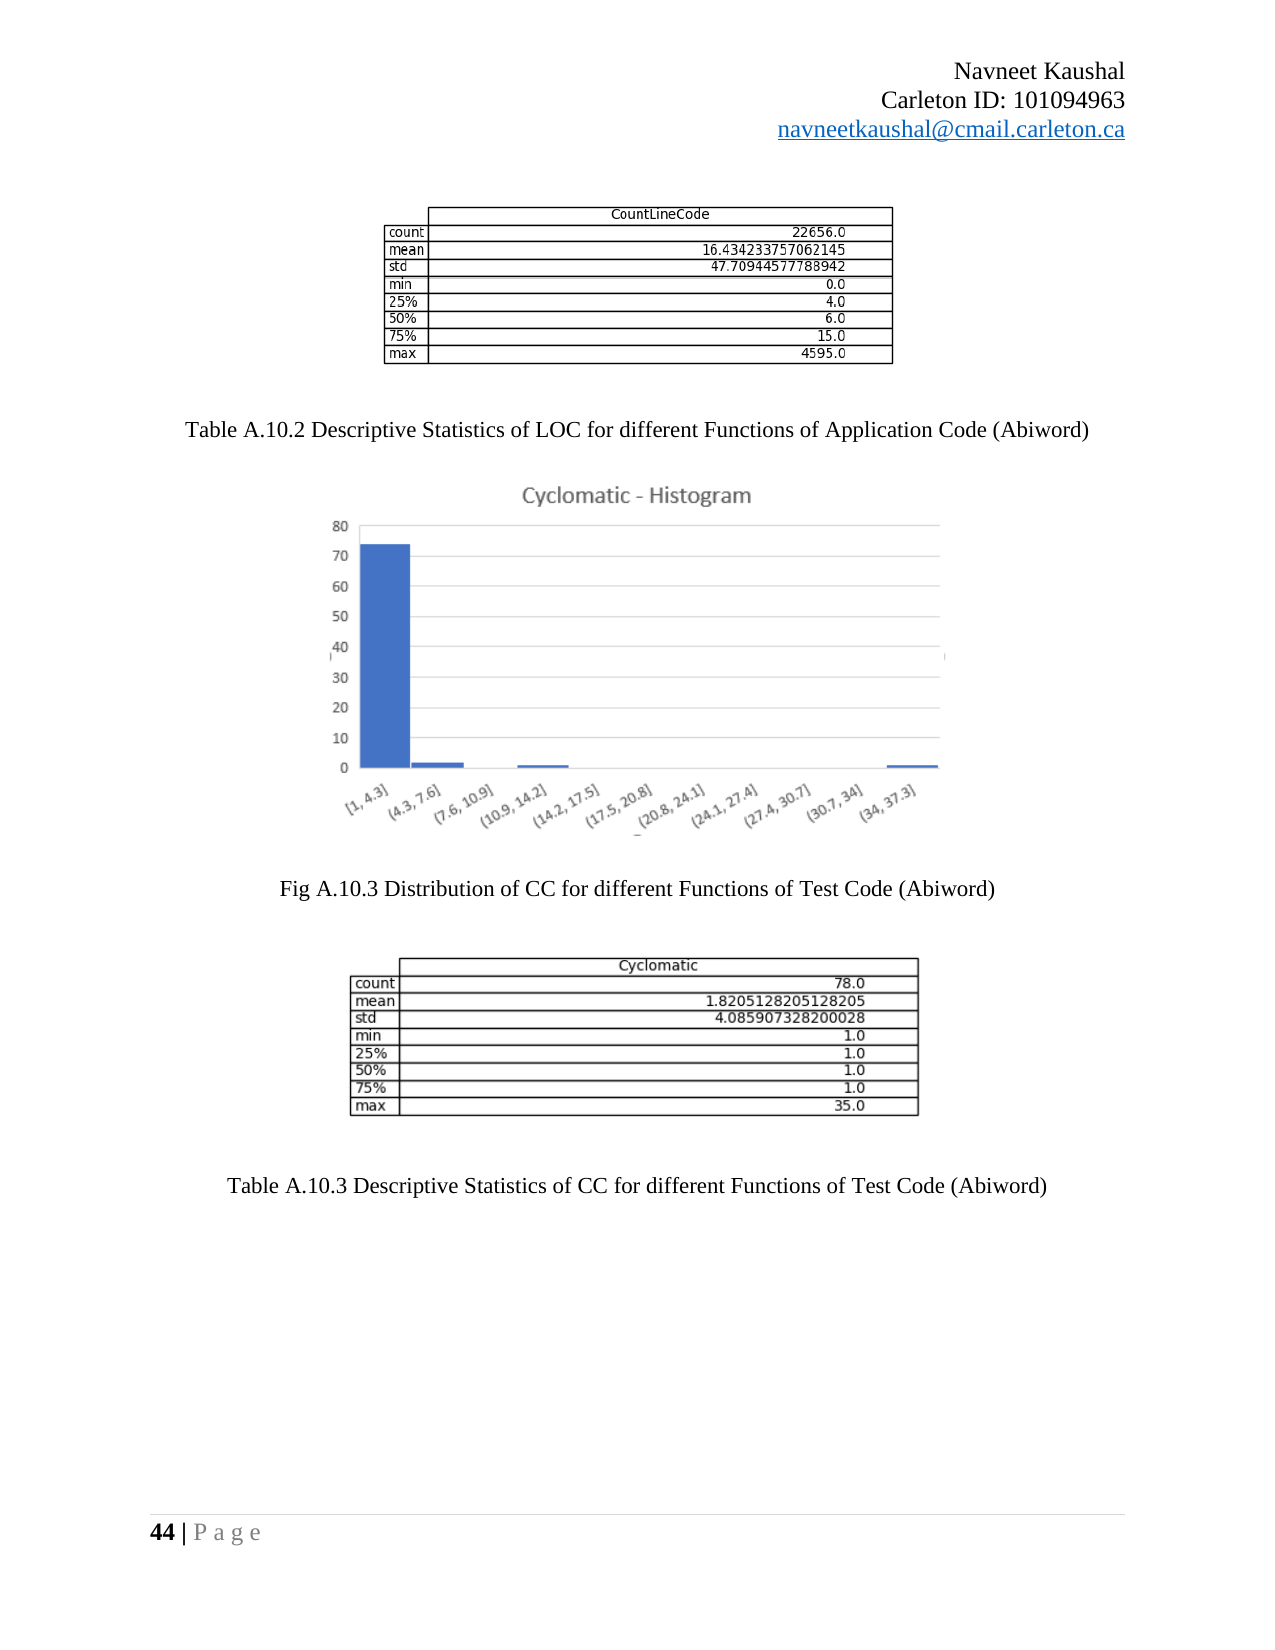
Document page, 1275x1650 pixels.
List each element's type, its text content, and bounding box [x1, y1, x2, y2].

picture [338, 939, 937, 1133]
text Fig A.10.3 Distribution of CC for different Functions of Test Code (Abiword) [150, 875, 1125, 901]
text Table A.10.3 Descriptive Statistics of CC for different Functions of Test Code (Abiword) [150, 1172, 1125, 1199]
picture [329, 480, 946, 836]
text Table A.10.2 Descriptive Statistics of LOC for different Functions of Application Code (Abiword) [150, 416, 1125, 443]
picture [371, 196, 904, 377]
